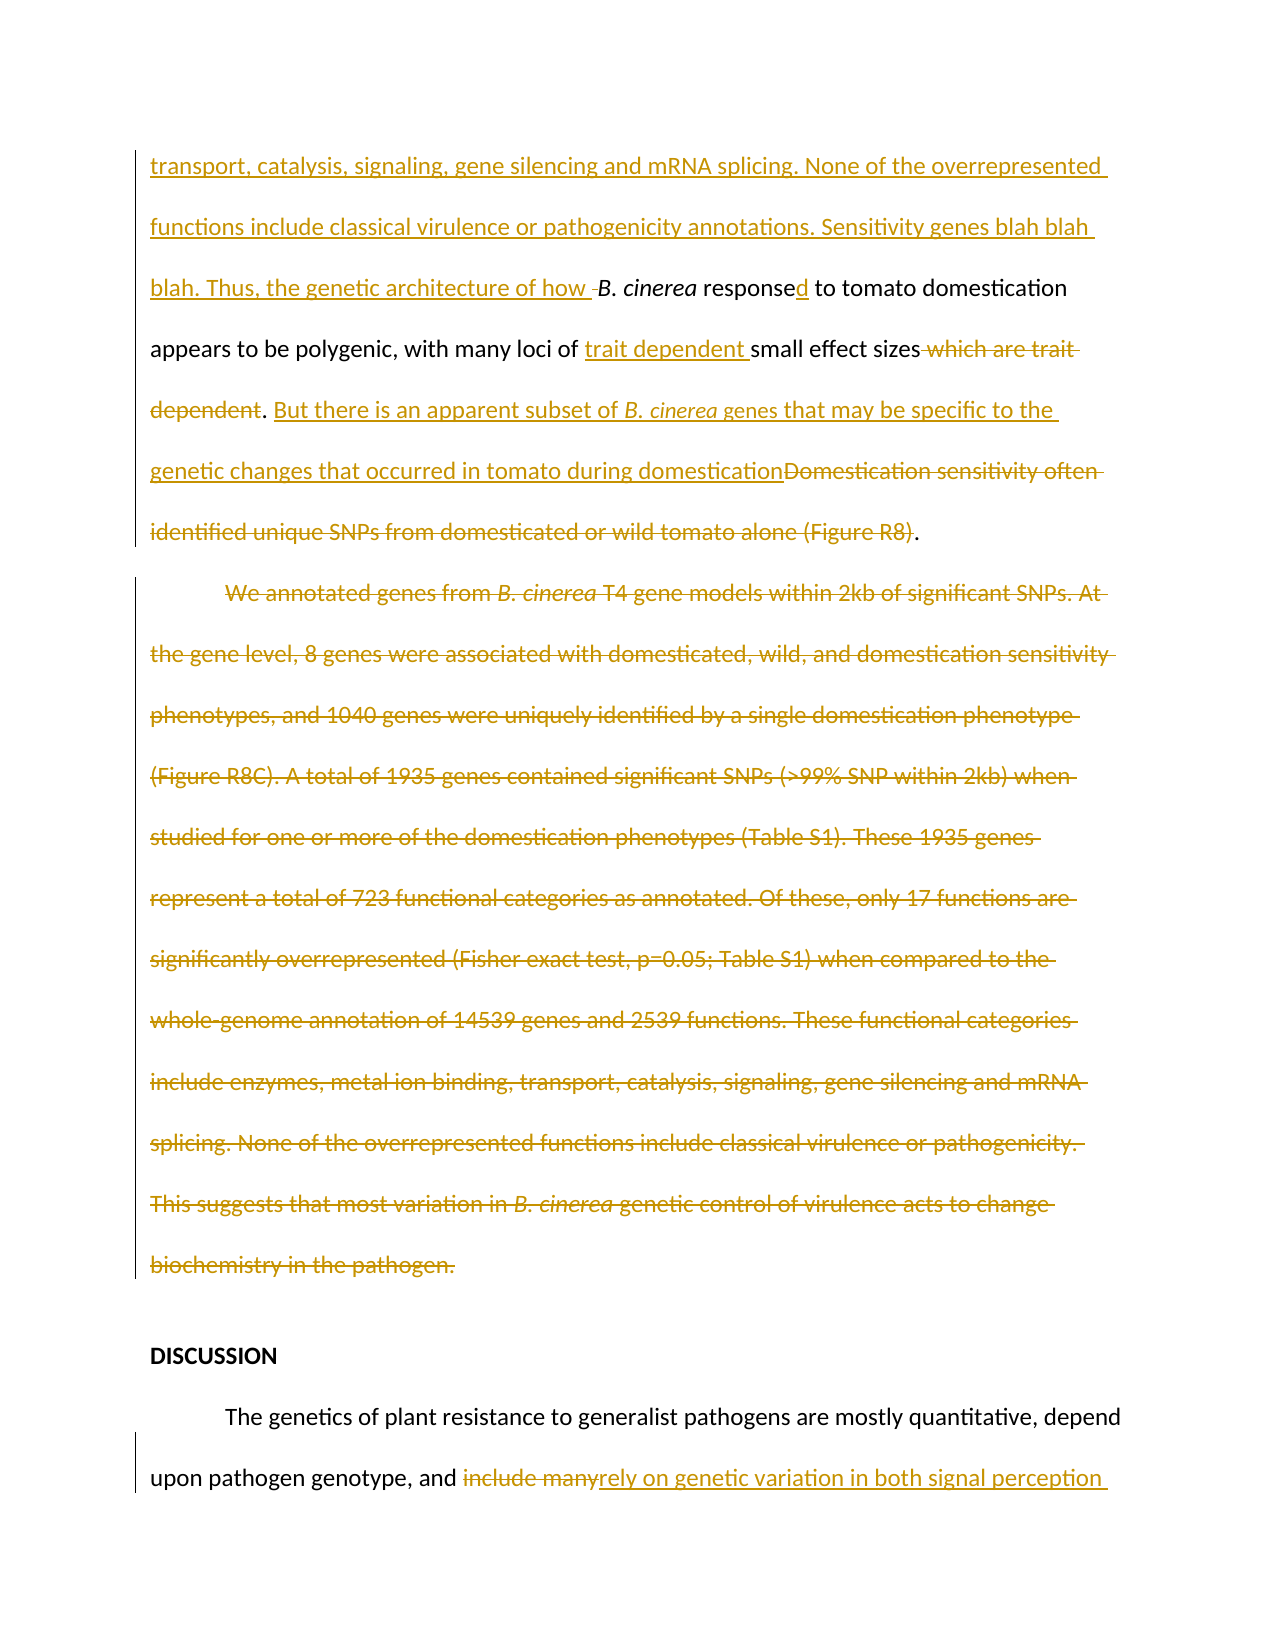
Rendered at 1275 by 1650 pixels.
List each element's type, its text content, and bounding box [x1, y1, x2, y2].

text DISCUSSION [150, 1340, 1125, 1371]
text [150, 150, 1125, 547]
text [150, 1401, 1125, 1493]
